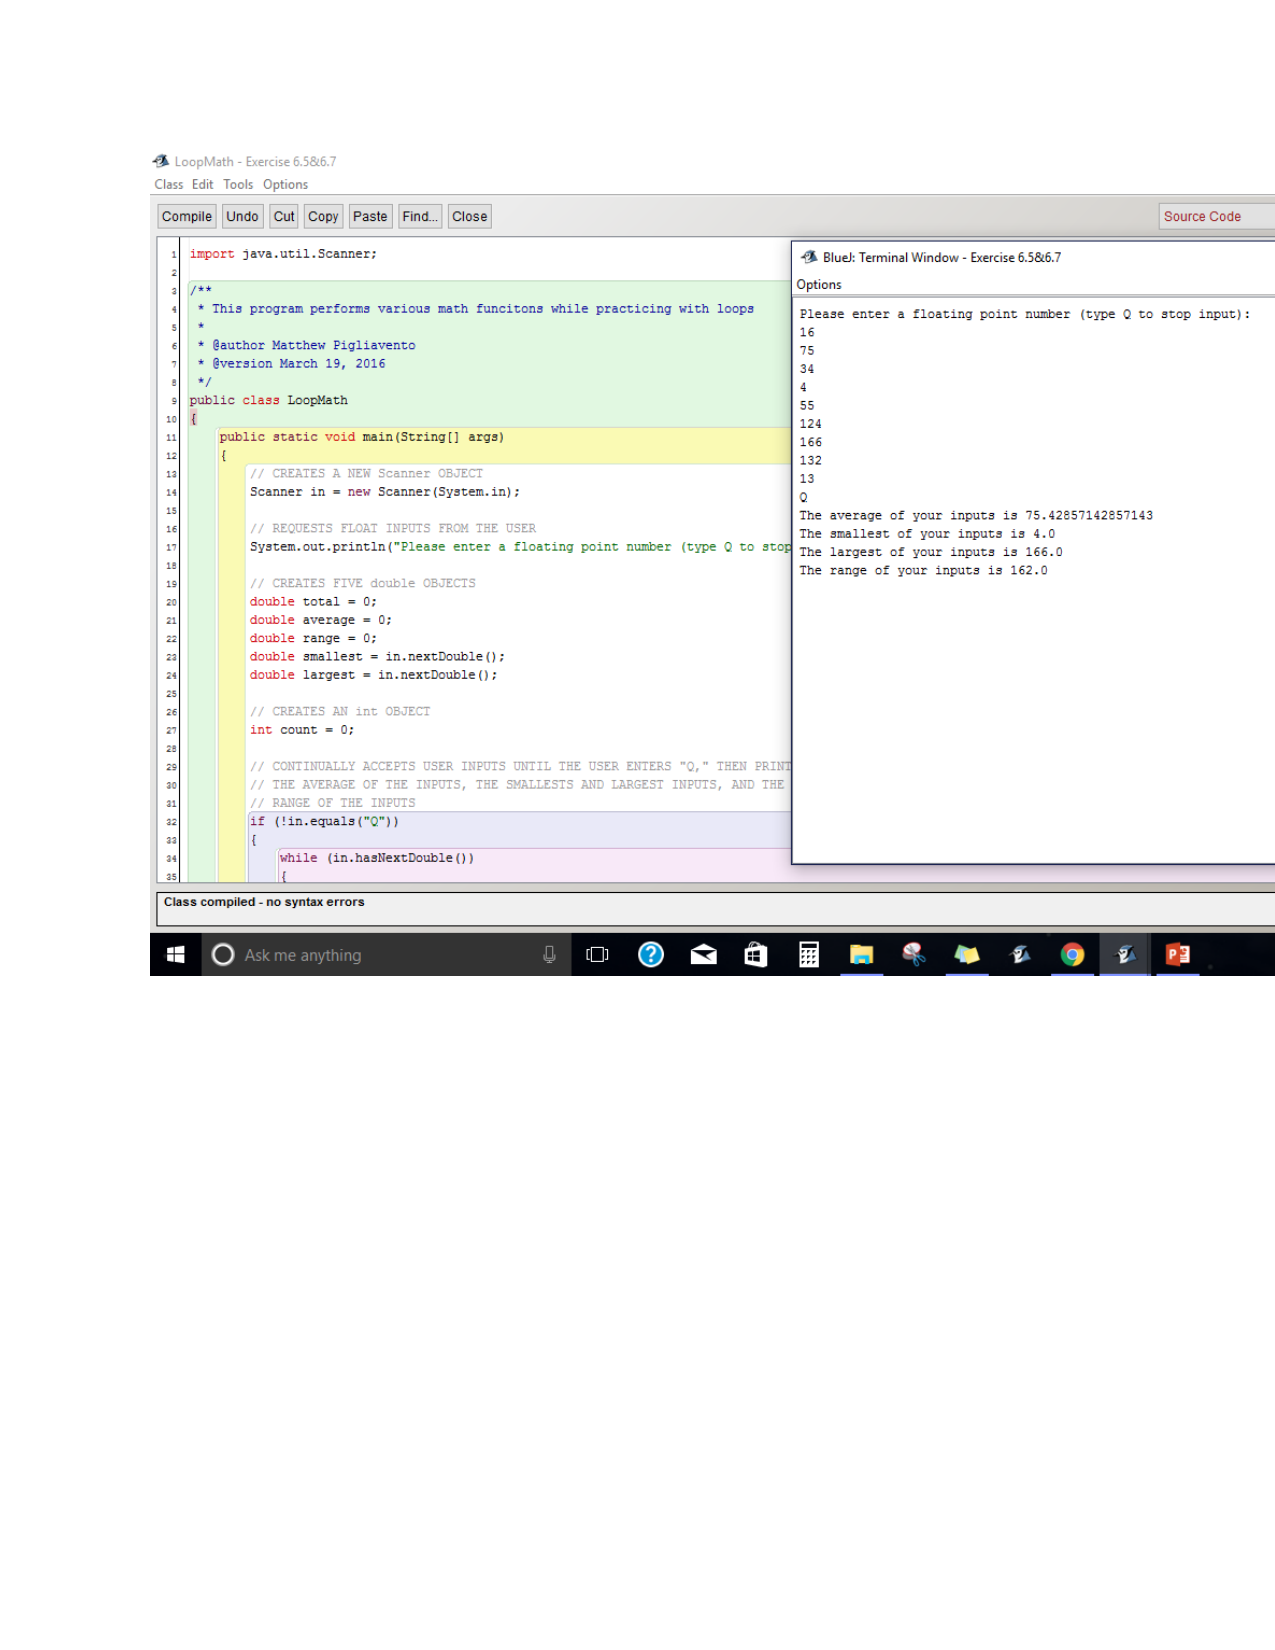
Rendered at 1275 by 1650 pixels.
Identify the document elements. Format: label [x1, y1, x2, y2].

picture [150, 150, 1275, 976]
